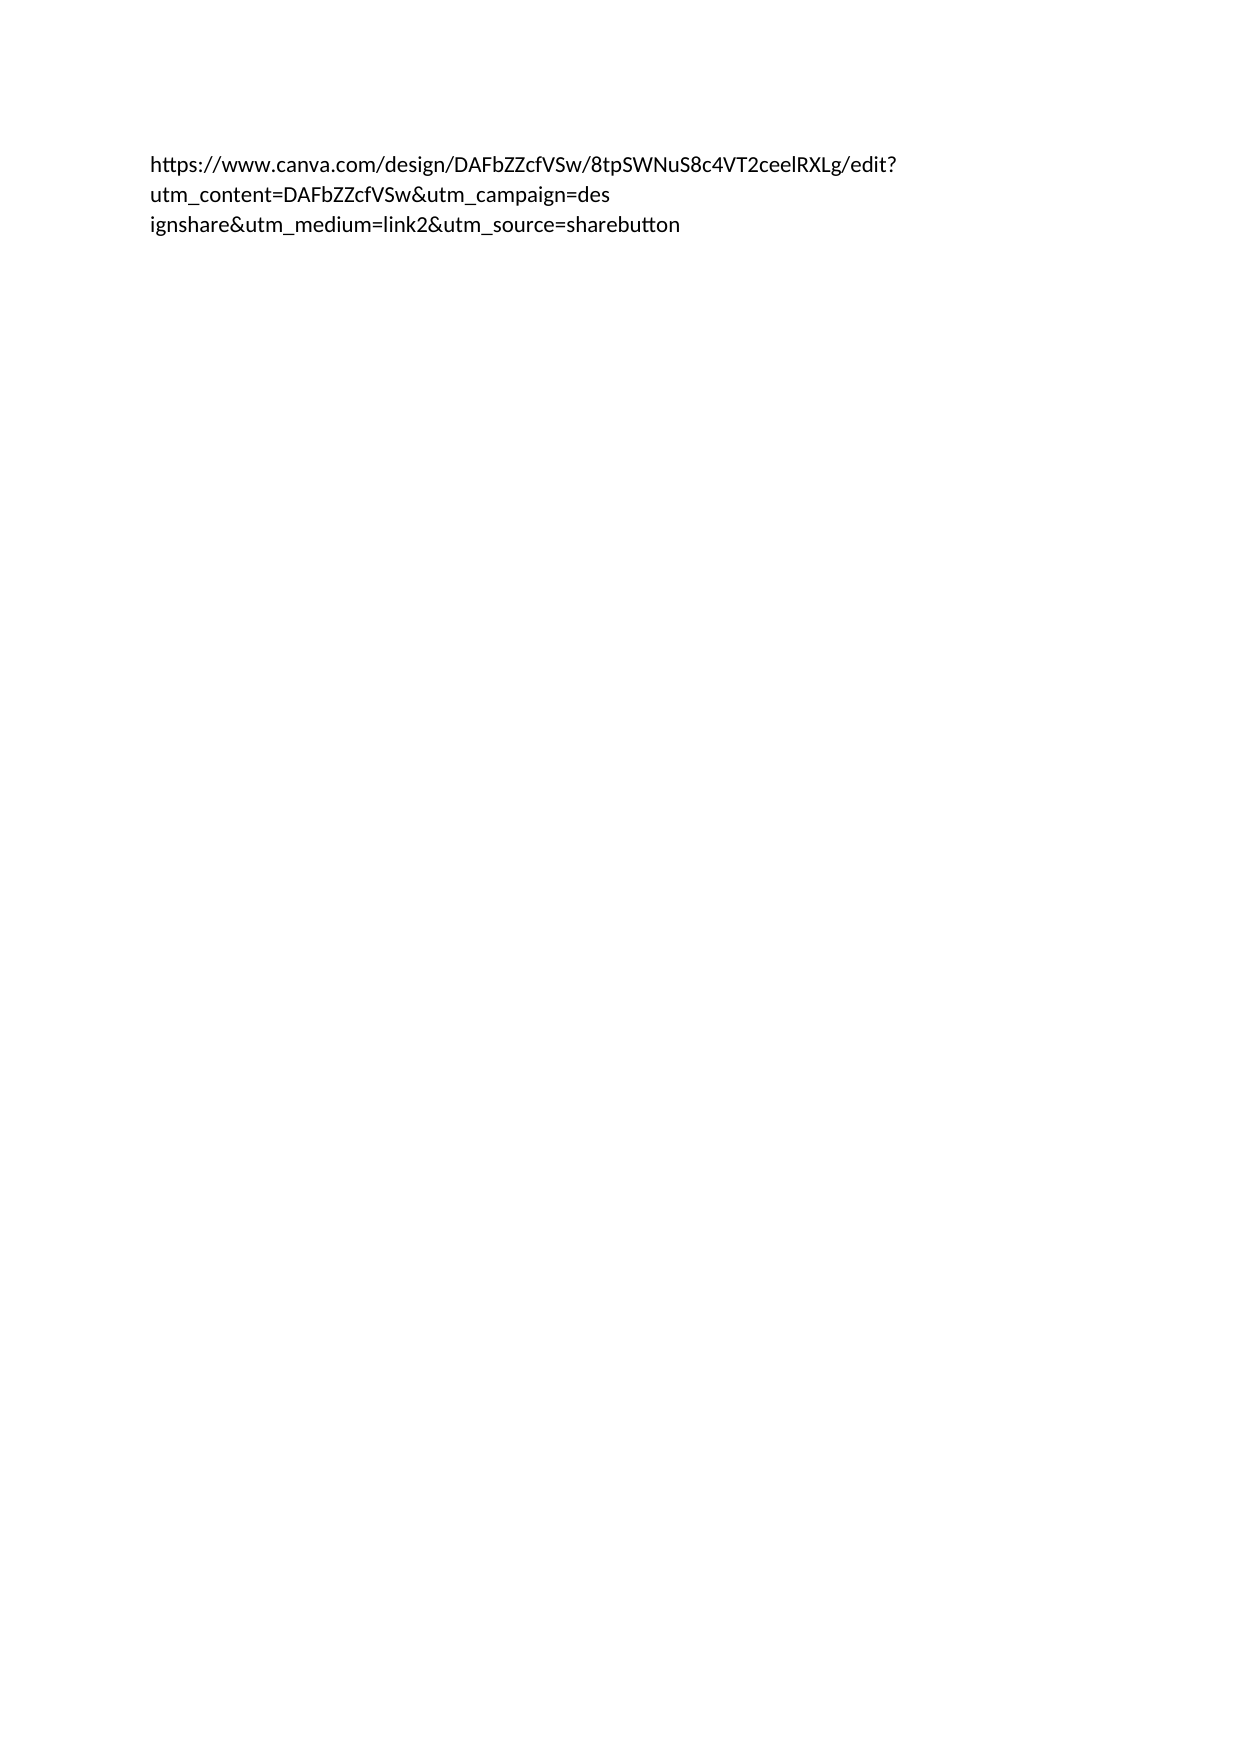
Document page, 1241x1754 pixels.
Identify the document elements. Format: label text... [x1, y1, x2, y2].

text https://www.canva.com/design/DAFbZZcfVSw/8tpSWNuS8c4VT2ceelRXLg/edit?utm_content=DAFbZZcfVSw&utm_campaign=designshare&utm_medium=link2&utm_source=sharebutton [150, 150, 1090, 238]
